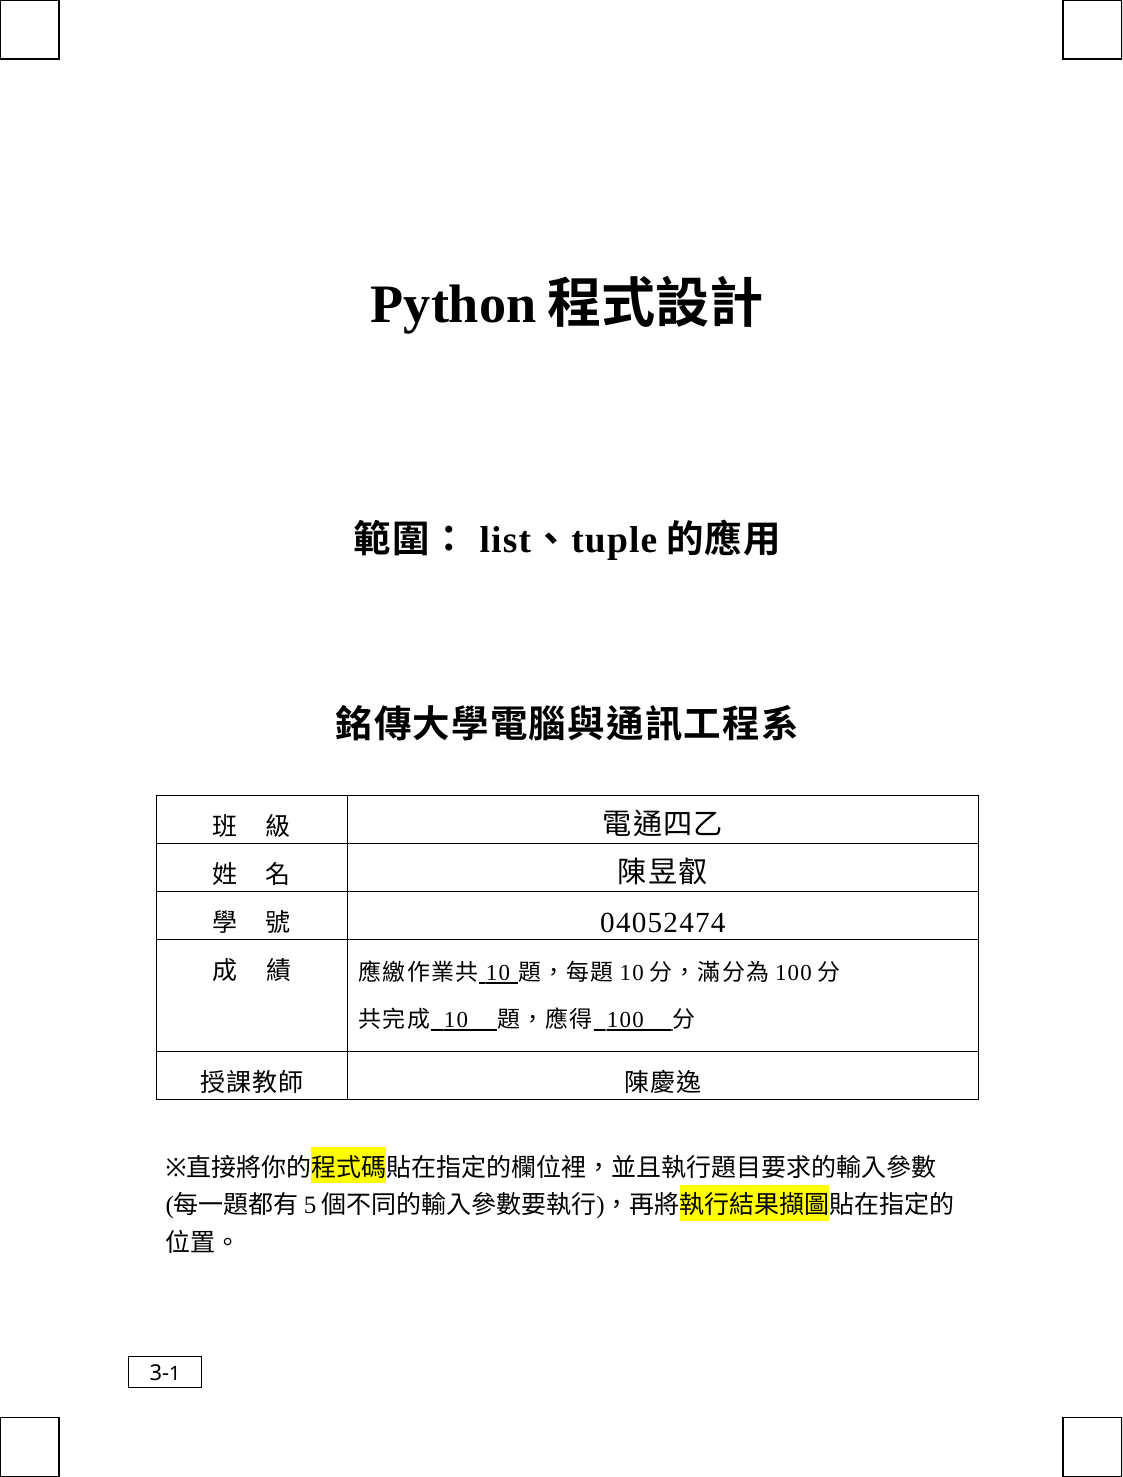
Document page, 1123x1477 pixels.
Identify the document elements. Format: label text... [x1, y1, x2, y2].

table_cell 授課教師 [157, 1052, 347, 1099]
table_cell 應繳作業共 10 題，每題10分，滿分為100分 共完成 10 題，應得 100 分 [348, 940, 978, 1051]
table_cell 學 號 [157, 892, 347, 939]
text 範圍： list、tuple的應用 [165, 498, 969, 573]
text ※直接將你的程式碼貼在指定的欄位裡，並且執行題目要求的輸入參數(每一題都有5個不同的輸入參數要執行)，再將執行結果擷圖貼在指定的位置。 [165, 1147, 969, 1259]
table_cell 04052474 [348, 892, 978, 939]
table_header 班 級 [157, 796, 347, 843]
table_cell 姓 名 [157, 844, 347, 891]
table_cell 陳昱叡 [348, 844, 978, 891]
text 銘傳大學電腦與通訊工程系 [165, 694, 969, 748]
text Python程式設計 [165, 243, 969, 355]
table_cell 陳慶逸 [348, 1052, 978, 1099]
table_cell 成 績 [157, 940, 347, 1051]
table_header 電通四乙 [348, 796, 978, 843]
